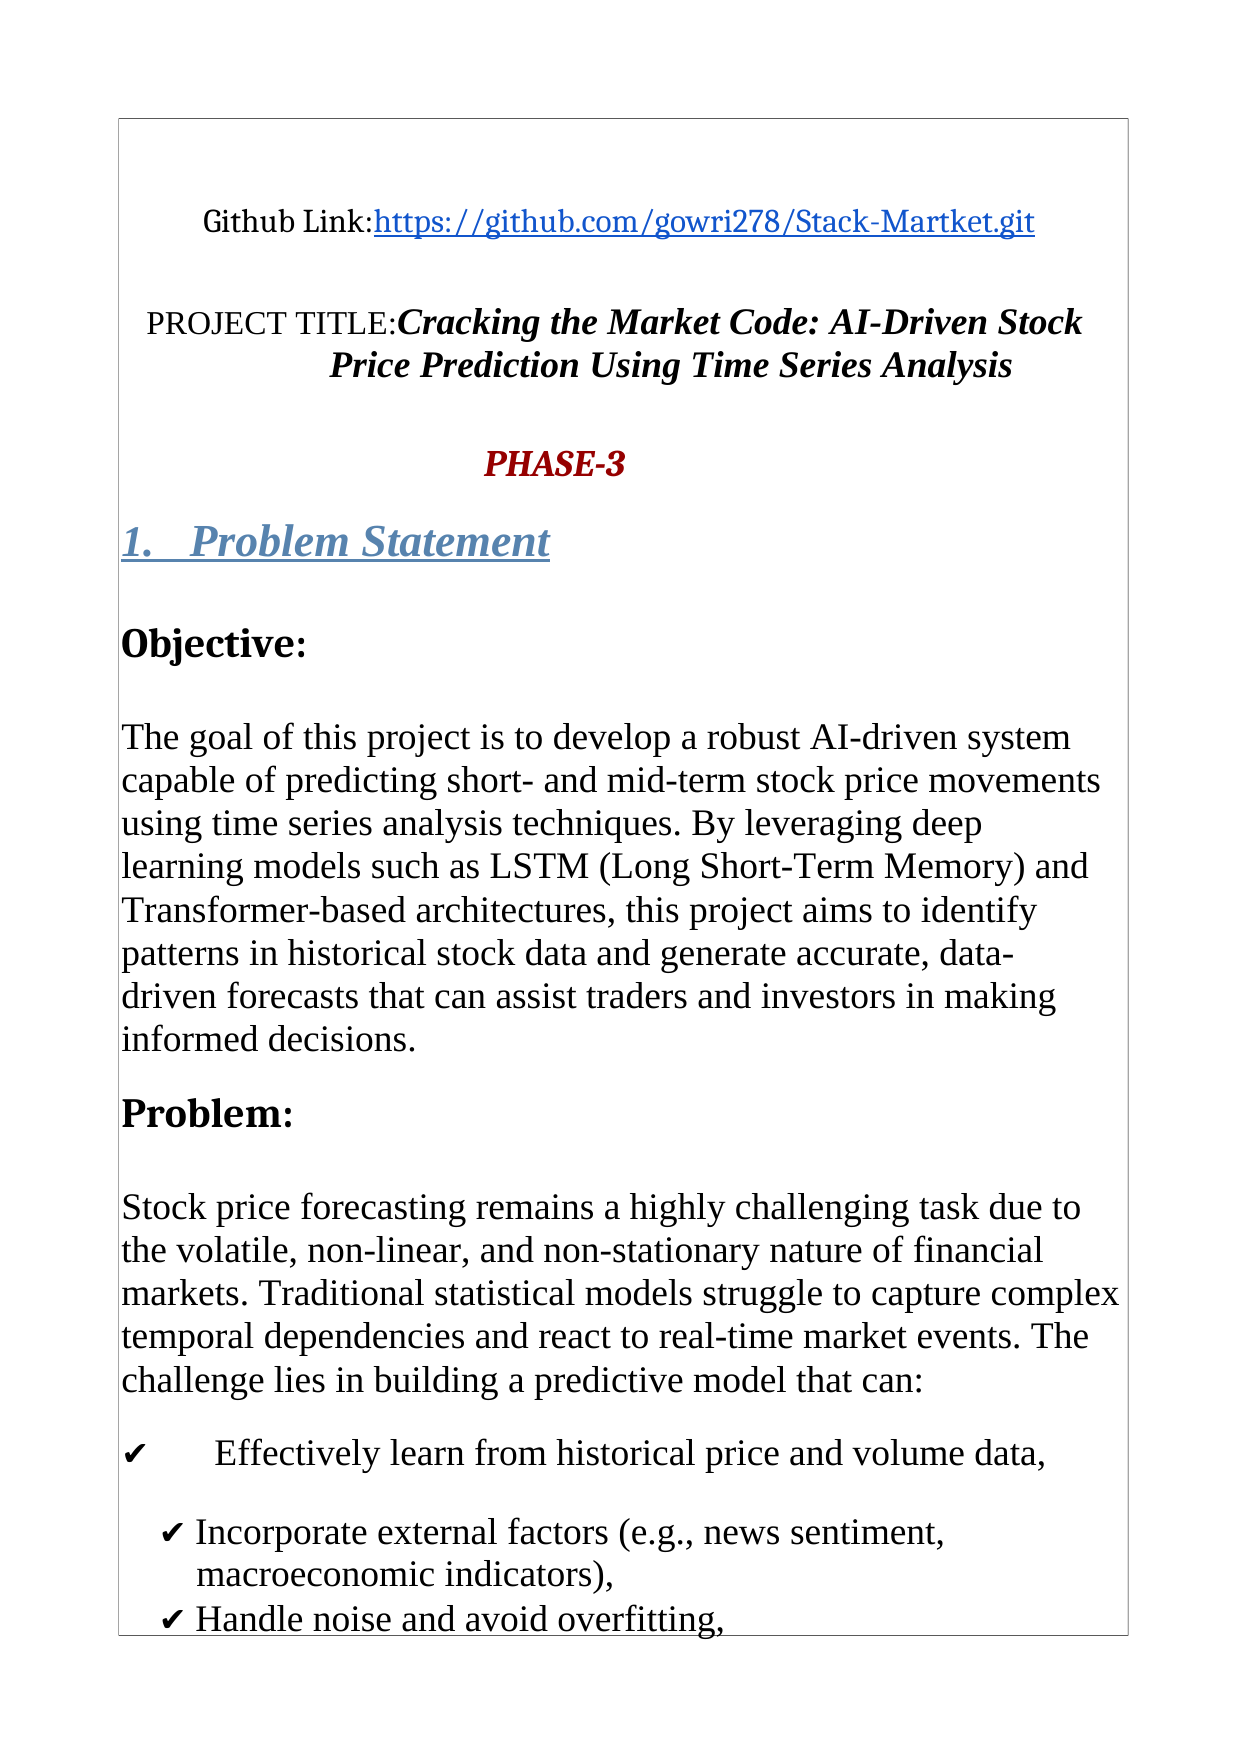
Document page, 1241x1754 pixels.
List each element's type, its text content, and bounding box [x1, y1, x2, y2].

text Stock price forecasting remains a highly challenging task due to the volatile, non-linear, and non-stationary nature of financial markets. Traditional statistical models struggle to capture complex temporal dependencies and react to real-time market events. The challenge lies in building a predictive model that can: [121, 1184, 1122, 1400]
text PHASE-3 [103, 442, 1009, 486]
text The goal of this project is to develop a robust AI-driven system capable of predicting short- and mid-term stock price movements using time series analysis techniques. By leveraging deep learning models such as LSTM (Long Short-Term Memory) and Transformer-based architectures, this project aims to identify patterns in historical stock data and generate accurate, data-driven forecasts that can assist traders and investors in making informed decisions. [121, 714, 1108, 1059]
text ✔ Effectively learn from historical price and volume data, [121, 1430, 1122, 1475]
text ✔ Incorporate external factors (e.g., news sentiment, macroeconomic indicators), [158, 1509, 1122, 1594]
text Objective: [121, 620, 1122, 668]
text Github Link:https://github.com/gowri278/Stack-Martket.git [116, 202, 1122, 241]
subtitle PROJECT TITLE:Cracking the Market Code: AI-Driven Stock Price Prediction Using Time Series Analysis [146, 299, 1122, 385]
text ✔ Handle noise and avoid overfitting, [158, 1596, 1122, 1641]
text Problem: [121, 1090, 1122, 1138]
subtitle Problem Statement [121, 514, 1122, 567]
